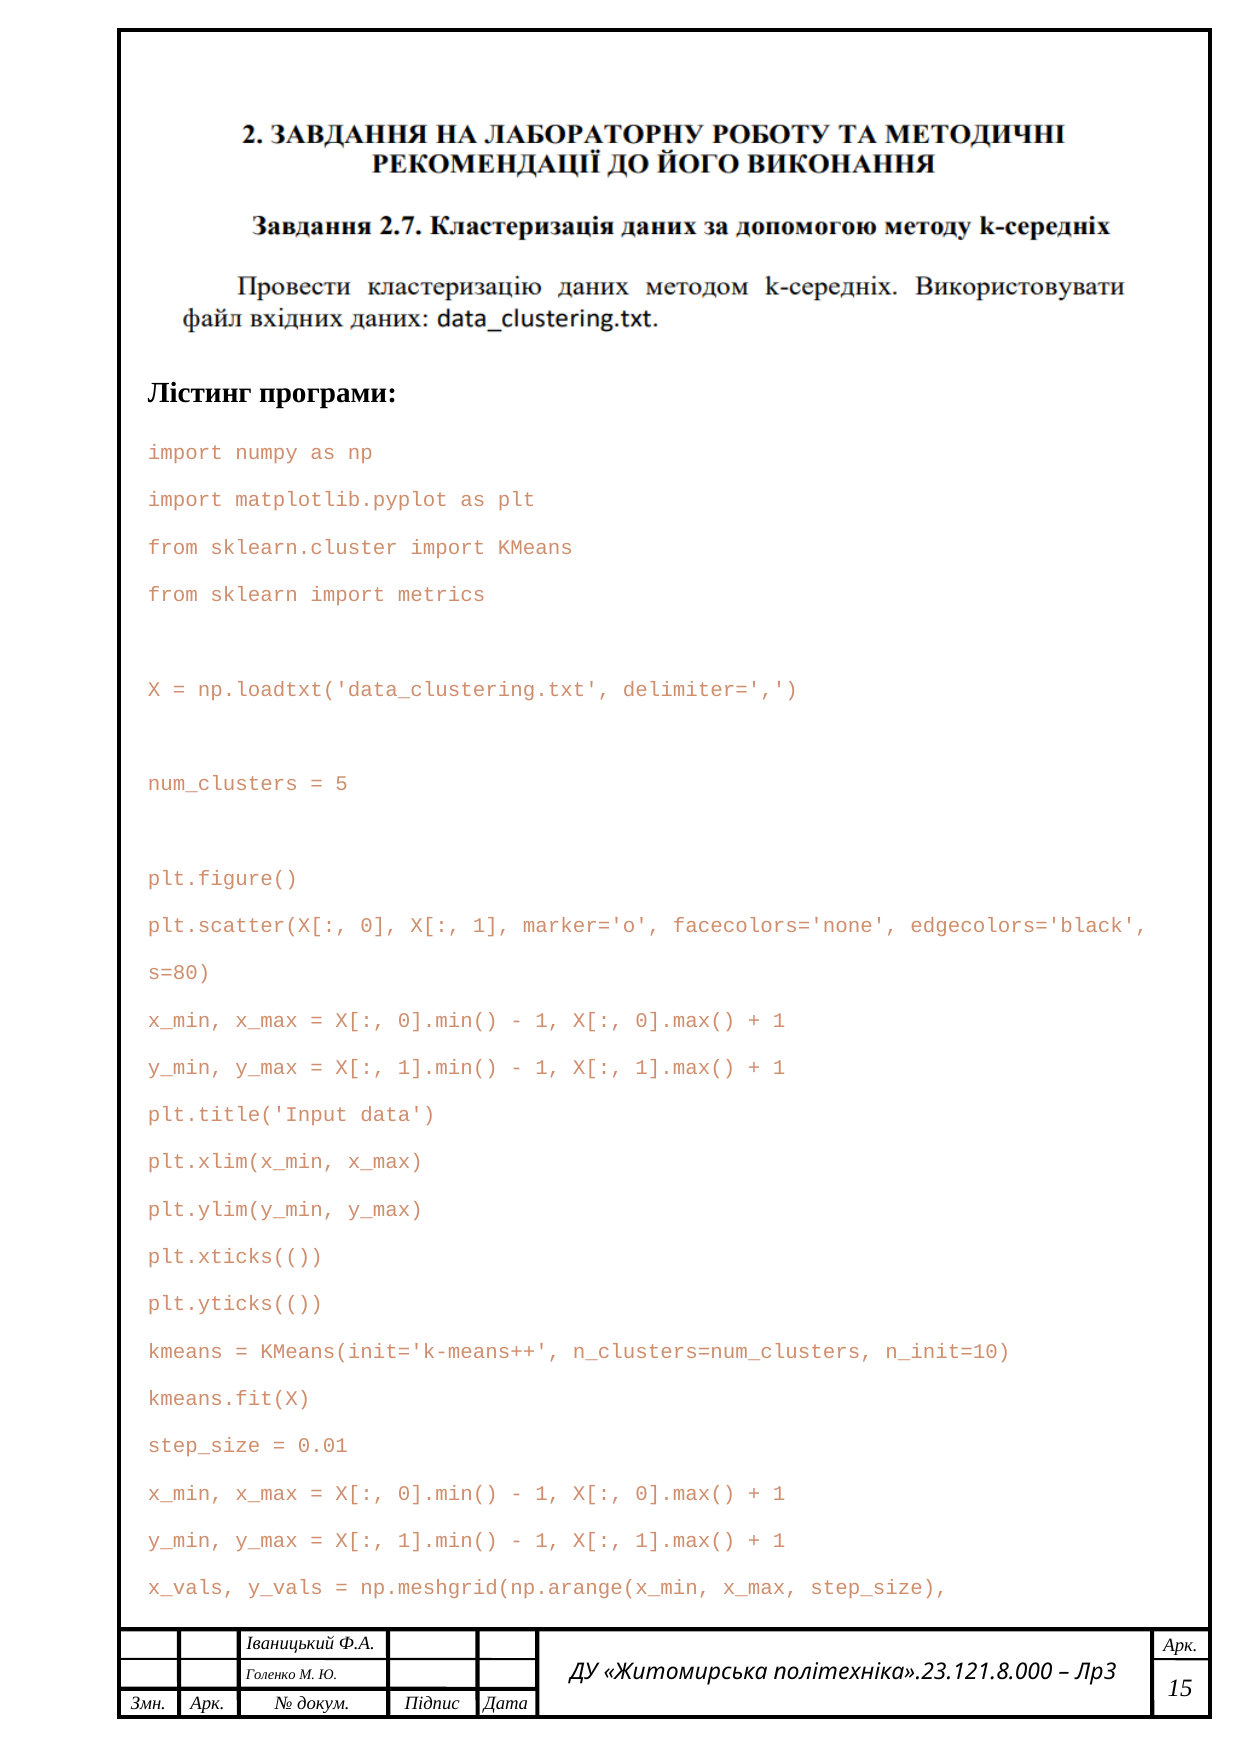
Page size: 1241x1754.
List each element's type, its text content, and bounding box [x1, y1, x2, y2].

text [148, 442, 1181, 1601]
picture [147, 102, 1182, 347]
text Лістинг програми: [148, 375, 1181, 409]
